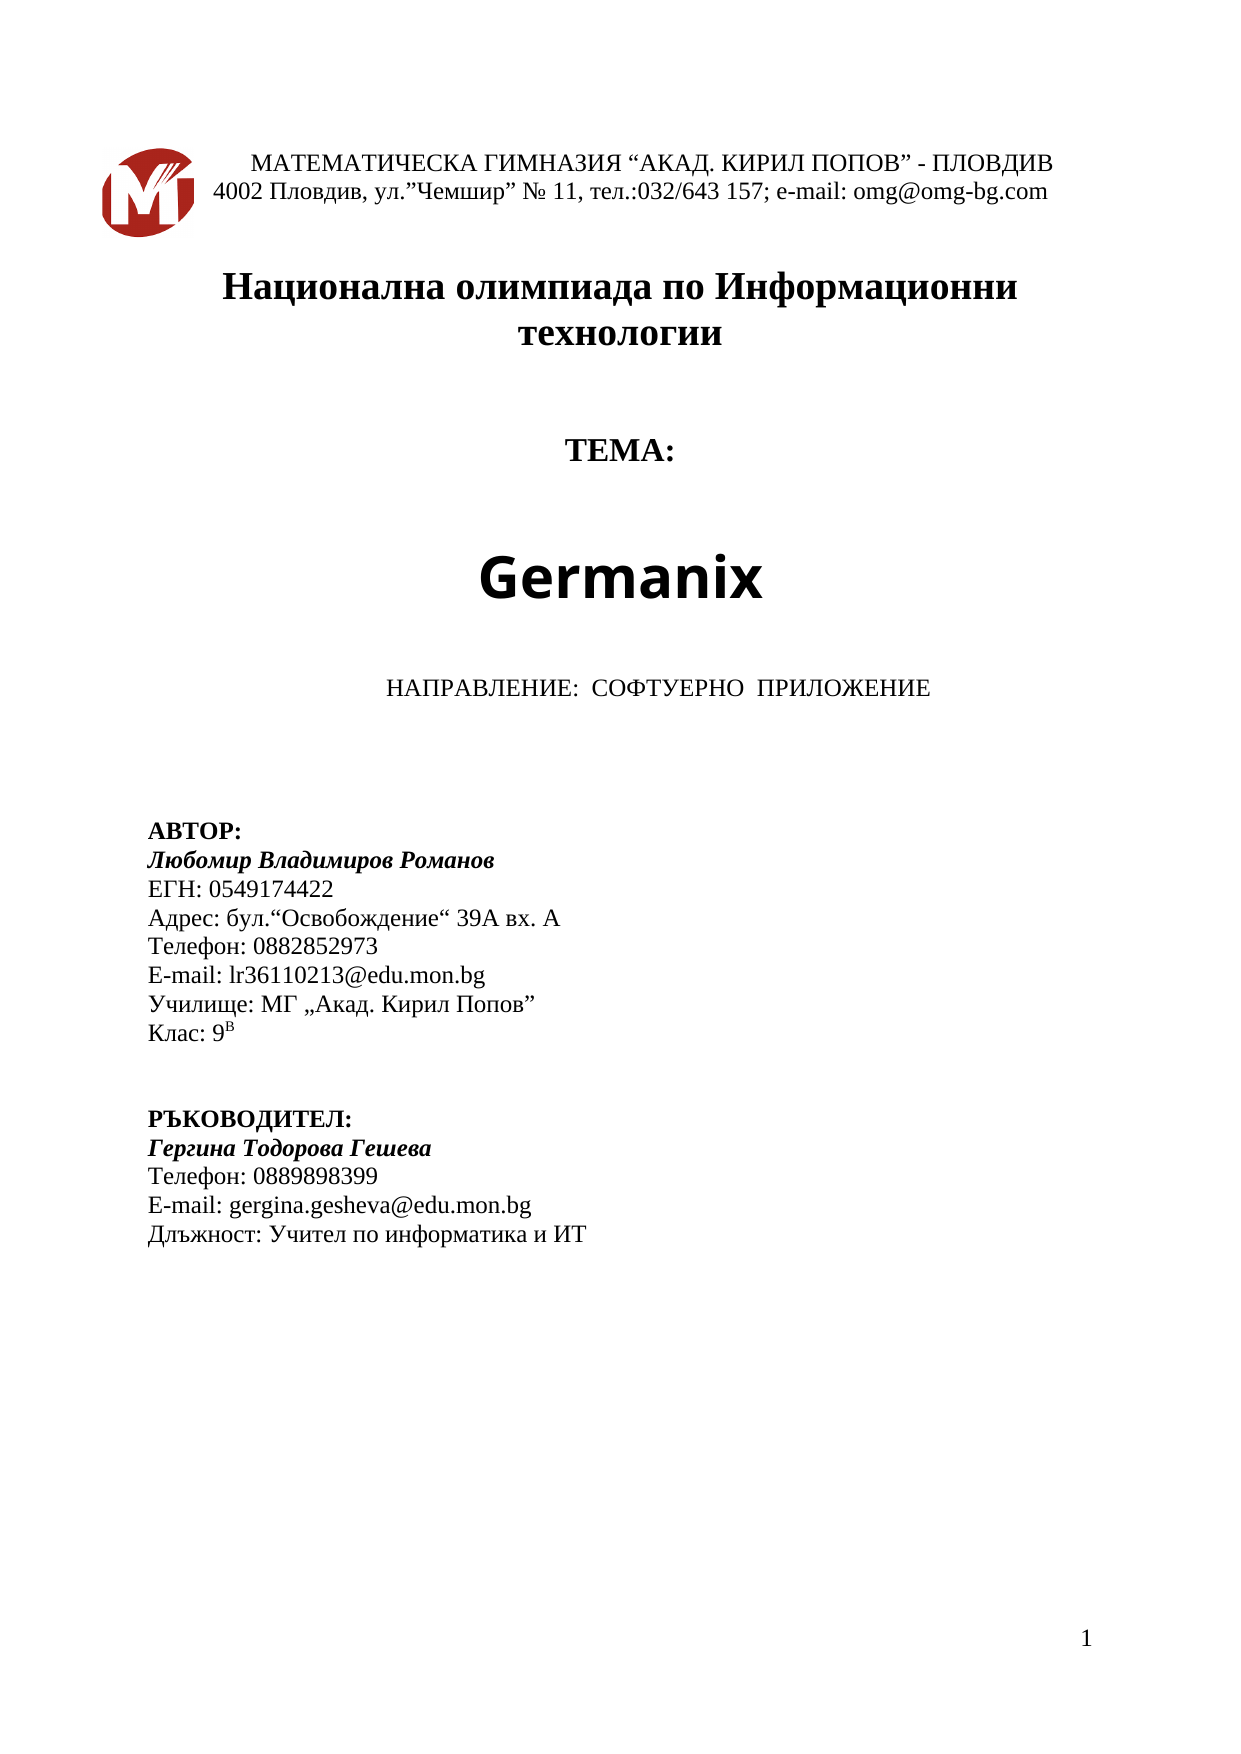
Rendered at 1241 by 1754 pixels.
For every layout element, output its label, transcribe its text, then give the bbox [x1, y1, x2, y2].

text Училище: МГ „Акад. Кирил Попов” [148, 989, 1093, 1018]
text Е-mail: lr36110213@edu.mon.bg [148, 960, 1093, 989]
text Germanix [148, 536, 1093, 615]
text ТЕМА: [148, 430, 1093, 469]
text 4002 Пловдив, ул.”Чемшир” № 11, тел.:032/643 157; e-mail: omg@omg-bg.com [194, 176, 1093, 205]
text НАПРАВЛЕНИЕ: СОФТУЕРНО ПРИЛОЖЕНИЕ [224, 673, 1093, 701]
text РЪКОВОДИТЕЛ: [148, 1104, 1093, 1133]
text Адрес: бул.“Освобождение“ 39А вх. А [148, 903, 1093, 931]
text Е-mail: gergina.gesheva@edu.mon.bg [148, 1190, 1093, 1219]
text Телефон: 0882852973 [148, 931, 1093, 960]
text Клас: 9В [148, 1018, 1093, 1046]
text МАТЕМАТИЧЕСКА ГИМНАЗИЯ “АКАД. КИРИЛ ПОПОВ” - ПЛОВДИВ [194, 148, 1093, 176]
text Длъжност: Учител по информатика и ИТ [148, 1219, 1093, 1248]
text ЕГН: 0549174422 [148, 874, 1093, 903]
text Национална олимпиада по Информационни технологии [148, 263, 1093, 354]
text Любомир Владимиров Романов [148, 845, 1093, 874]
text Гергина Тодорова Гешева [148, 1133, 1093, 1161]
text Телефон: 0889898399 [148, 1161, 1093, 1190]
picture [102, 147, 194, 238]
text АВТОР: [148, 816, 1093, 845]
